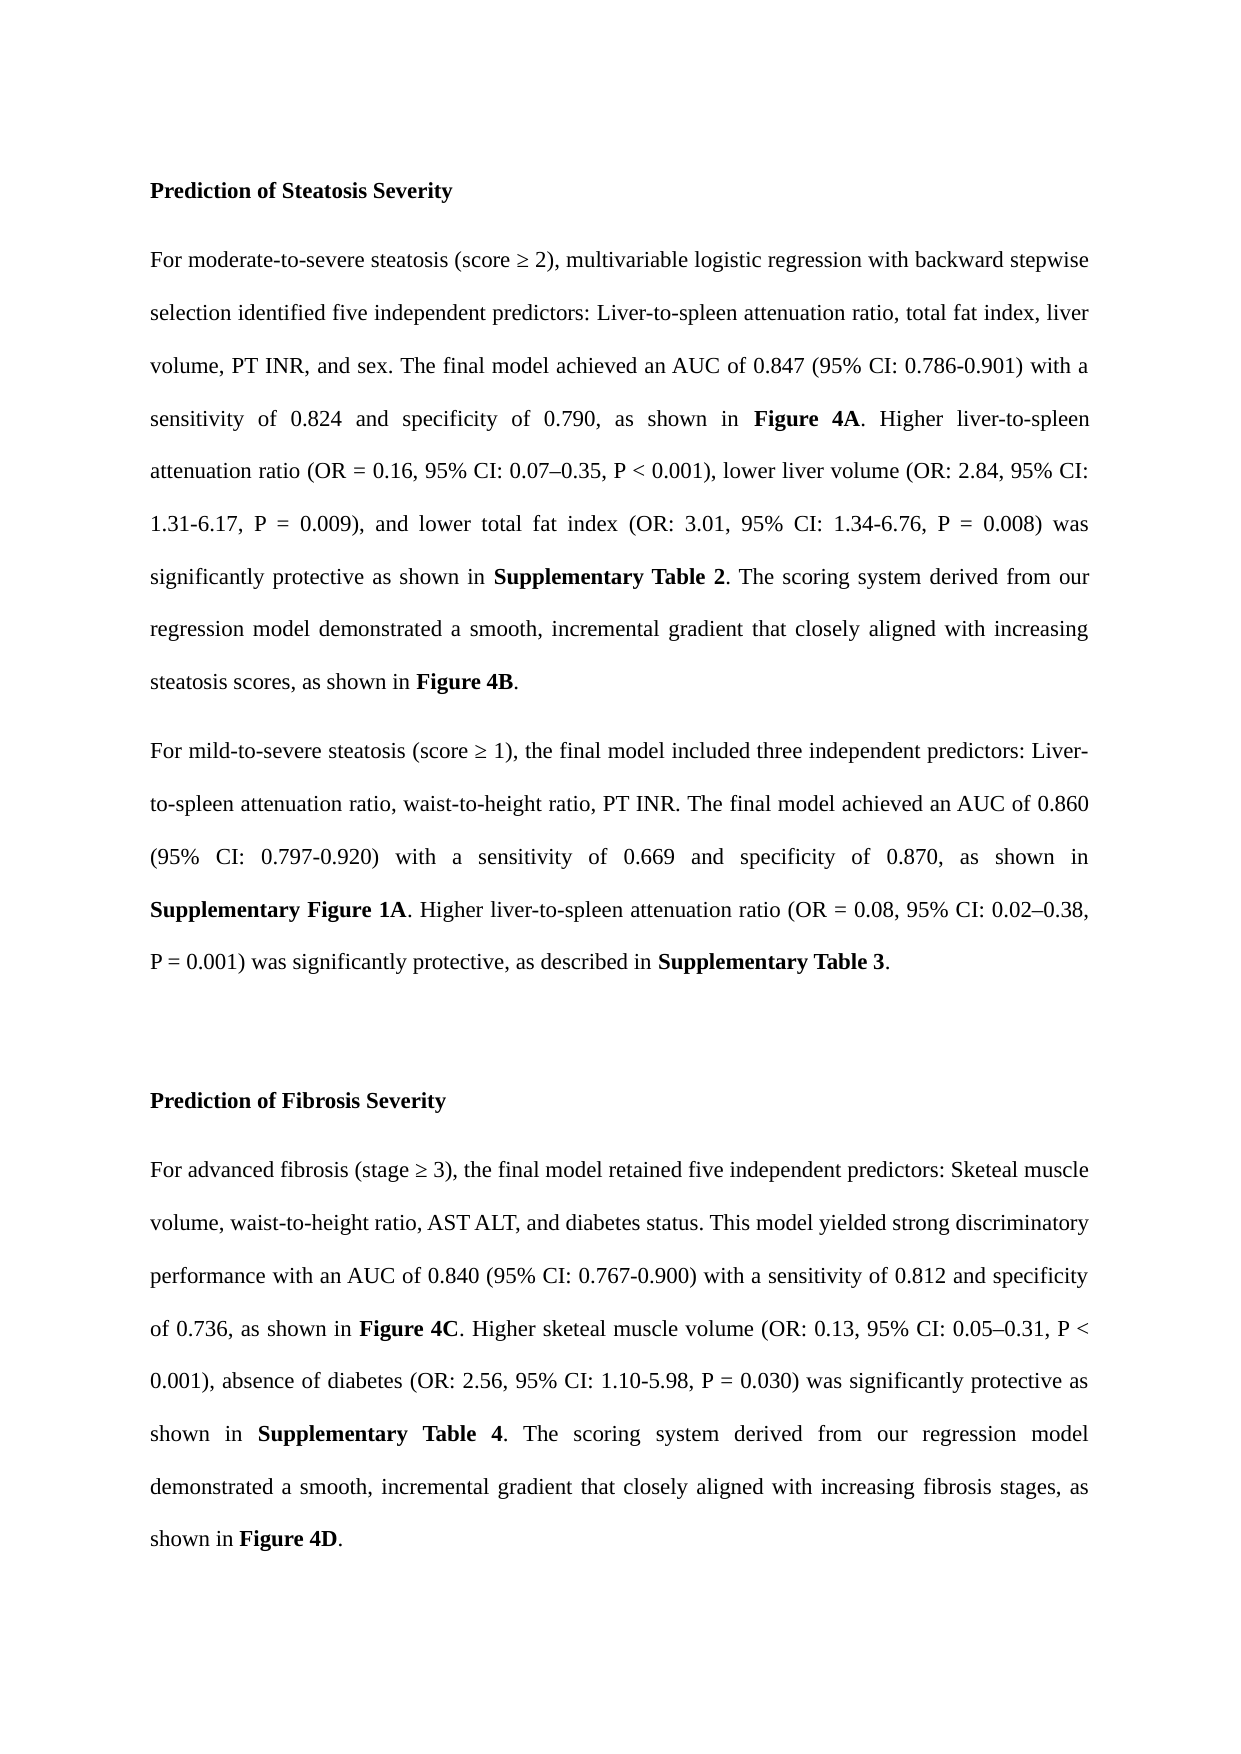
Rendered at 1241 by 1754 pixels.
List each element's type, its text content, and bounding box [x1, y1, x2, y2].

text For mild-to-severe steatosis (score ≥ 1), the final model included three independent predictors: Liver-to-spleen attenuation ratio, waist-to-height ratio, PT INR. The final model achieved an AUC of 0.860 (95% CI: 0.797-0.920) with a sensitivity of 0.669 and specificity of 0.870, as shown in Supplementary Figure 1A. Higher liver-to-spleen attenuation ratio (OR = 0.08, 95% CI: 0.02–0.38, P = 0.001) was significantly protective, as described in Supplementary Table 3. [150, 738, 1090, 975]
text Prediction of Fibrosis Severity [150, 1087, 1090, 1113]
text For advanced fibrosis (stage ≥ 3), the final model retained five independent predictors: Sketeal muscle volume, waist-to-height ratio, AST ALT, and diabetes status. This model yielded strong discriminatory performance with an AUC of 0.840 (95% CI: 0.767-0.900) with a sensitivity of 0.812 and specificity of 0.736, as shown in Figure 4C. Higher sketeal muscle volume (OR: 0.13, 95% CI: 0.05–0.31, P < 0.001), absence of diabetes (OR: 2.56, 95% CI: 1.10-5.98, P = 0.030) was significantly protective as shown in Supplementary Table 4. The scoring system derived from our regression model demonstrated a smooth, incremental gradient that closely aligned with increasing fibrosis stages, as shown in Figure 4D. [150, 1157, 1090, 1552]
text For moderate-to-severe steatosis (score ≥ 2), multivariable logistic regression with backward stepwise selection identified five independent predictors: Liver-to-spleen attenuation ratio, total fat index, liver volume, PT INR, and sex. The final model achieved an AUC of 0.847 (95% CI: 0.786-0.901) with a sensitivity of 0.824 and specificity of 0.790, as shown in Figure 4A. Higher liver-to-spleen attenuation ratio (OR = 0.16, 95% CI: 0.07–0.35, P < 0.001), lower liver volume (OR: 2.84, 95% CI: 1.31-6.17, P = 0.009), and lower total fat index (OR: 3.01, 95% CI: 1.34-6.76, P = 0.008) was significantly protective as shown in Supplementary Table 2. The scoring system derived from our regression model demonstrated a smooth, incremental gradient that closely aligned with increasing steatosis scores, as shown in Figure 4B. [150, 247, 1090, 694]
text Prediction of Steatosis Severity [150, 177, 1090, 203]
